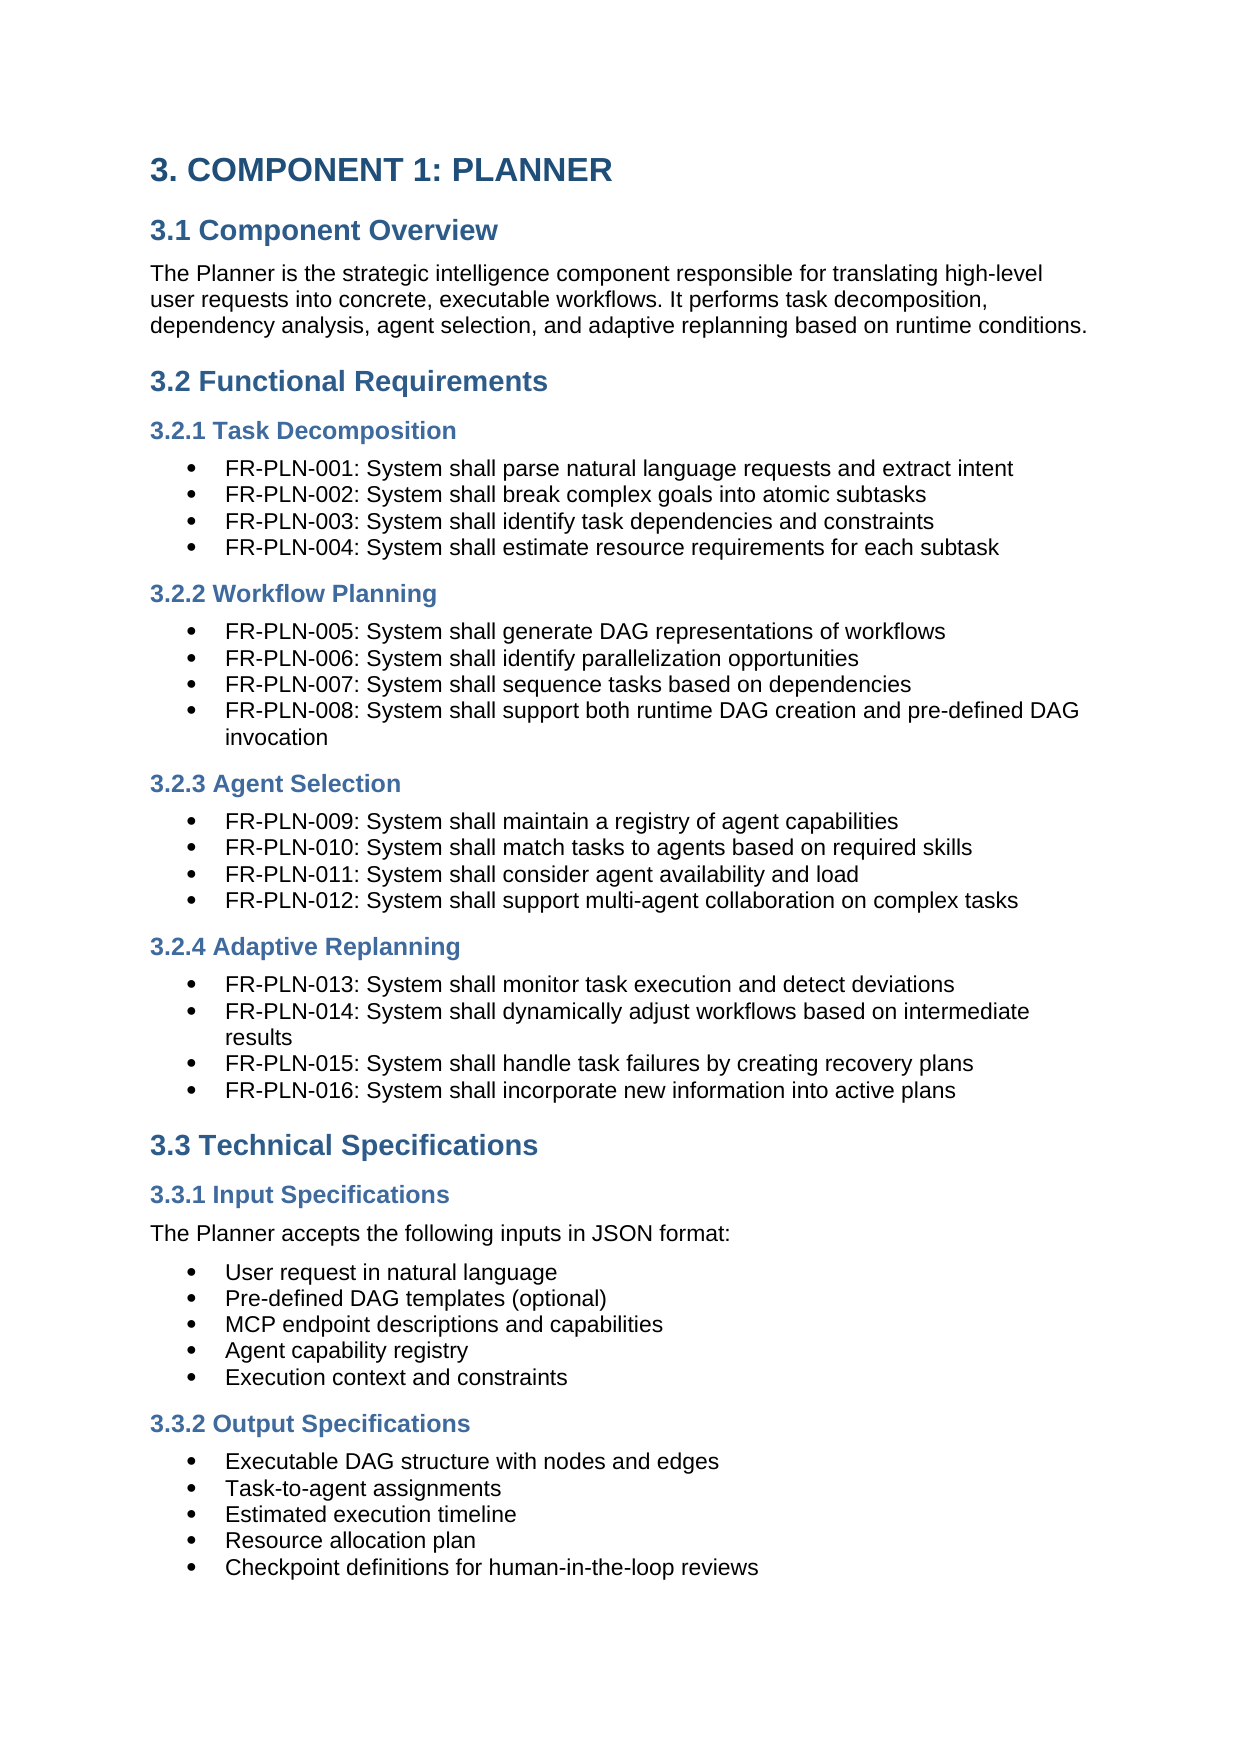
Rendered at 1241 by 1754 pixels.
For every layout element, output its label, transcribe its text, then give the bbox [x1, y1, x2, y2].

list MCP endpoint descriptions and capabilities [187, 1311, 1090, 1337]
subtitle 3.3 Technical Specifications [150, 1128, 1090, 1162]
subtitle 3.2.4 Adaptive Replanning [150, 932, 1090, 961]
list FR-PLN-006: System shall identify parallelization opportunities [187, 645, 1090, 671]
list Agent capability registry [187, 1337, 1090, 1364]
list Resource allocation plan [187, 1527, 1090, 1553]
list FR-PLN-001: System shall parse natural language requests and extract intent [187, 455, 1090, 481]
list FR-PLN-010: System shall match tasks to agents based on required skills [187, 834, 1090, 861]
list Task-to-agent assignments [187, 1474, 1090, 1501]
list FR-PLN-004: System shall estimate resource requirements for each subtask [187, 534, 1090, 560]
list User request in natural language [187, 1258, 1090, 1285]
list FR-PLN-002: System shall break complex goals into atomic subtasks [187, 481, 1090, 508]
subtitle 3.3.1 Input Specifications [150, 1180, 1090, 1209]
subtitle 3.2.1 Task Decomposition [150, 416, 1090, 444]
list FR-PLN-007: System shall sequence tasks based on dependencies [187, 671, 1090, 697]
list Checkpoint definitions for human-in-the-loop reviews [187, 1553, 1090, 1580]
list FR-PLN-011: System shall consider agent availability and load [187, 861, 1090, 887]
list FR-PLN-005: System shall generate DAG representations of workflows [187, 618, 1090, 645]
list FR-PLN-012: System shall support multi-agent collaboration on complex tasks [187, 887, 1090, 913]
list Estimated execution timeline [187, 1501, 1090, 1527]
text The Planner is the strategic intelligence component responsible for translating high-level user requests into concrete, executable workflows. It performs task decomposition, dependency analysis, agent selection, and adaptive replanning based on runtime conditions. [150, 259, 1090, 338]
subtitle 3.3.2 Output Specifications [150, 1409, 1090, 1438]
text The Planner accepts the following inputs in JSON format: [150, 1219, 1090, 1246]
list FR-PLN-003: System shall identify task dependencies and constraints [187, 508, 1090, 534]
subtitle 3.1 Component Overview [150, 213, 1090, 247]
list FR-PLN-013: System shall monitor task execution and detect deviations [187, 971, 1090, 998]
subtitle 3. COMPONENT 1: PLANNER [150, 150, 1090, 188]
subtitle 3.2.2 Workflow Planning [150, 579, 1090, 608]
list Pre-defined DAG templates (optional) [187, 1285, 1090, 1311]
list FR-PLN-016: System shall incorporate new information into active plans [187, 1077, 1090, 1103]
list FR-PLN-009: System shall maintain a registry of agent capabilities [187, 808, 1090, 834]
subtitle 3.2 Functional Requirements [150, 363, 1090, 397]
list FR-PLN-014: System shall dynamically adjust workflows based on intermediate results [187, 998, 1090, 1050]
subtitle 3.2.3 Agent Selection [150, 769, 1090, 798]
list Execution context and constraints [187, 1364, 1090, 1390]
list FR-PLN-008: System shall support both runtime DAG creation and pre-defined DAG invocation [187, 697, 1090, 750]
list Executable DAG structure with nodes and edges [187, 1448, 1090, 1474]
list FR-PLN-015: System shall handle task failures by creating recovery plans [187, 1050, 1090, 1077]
